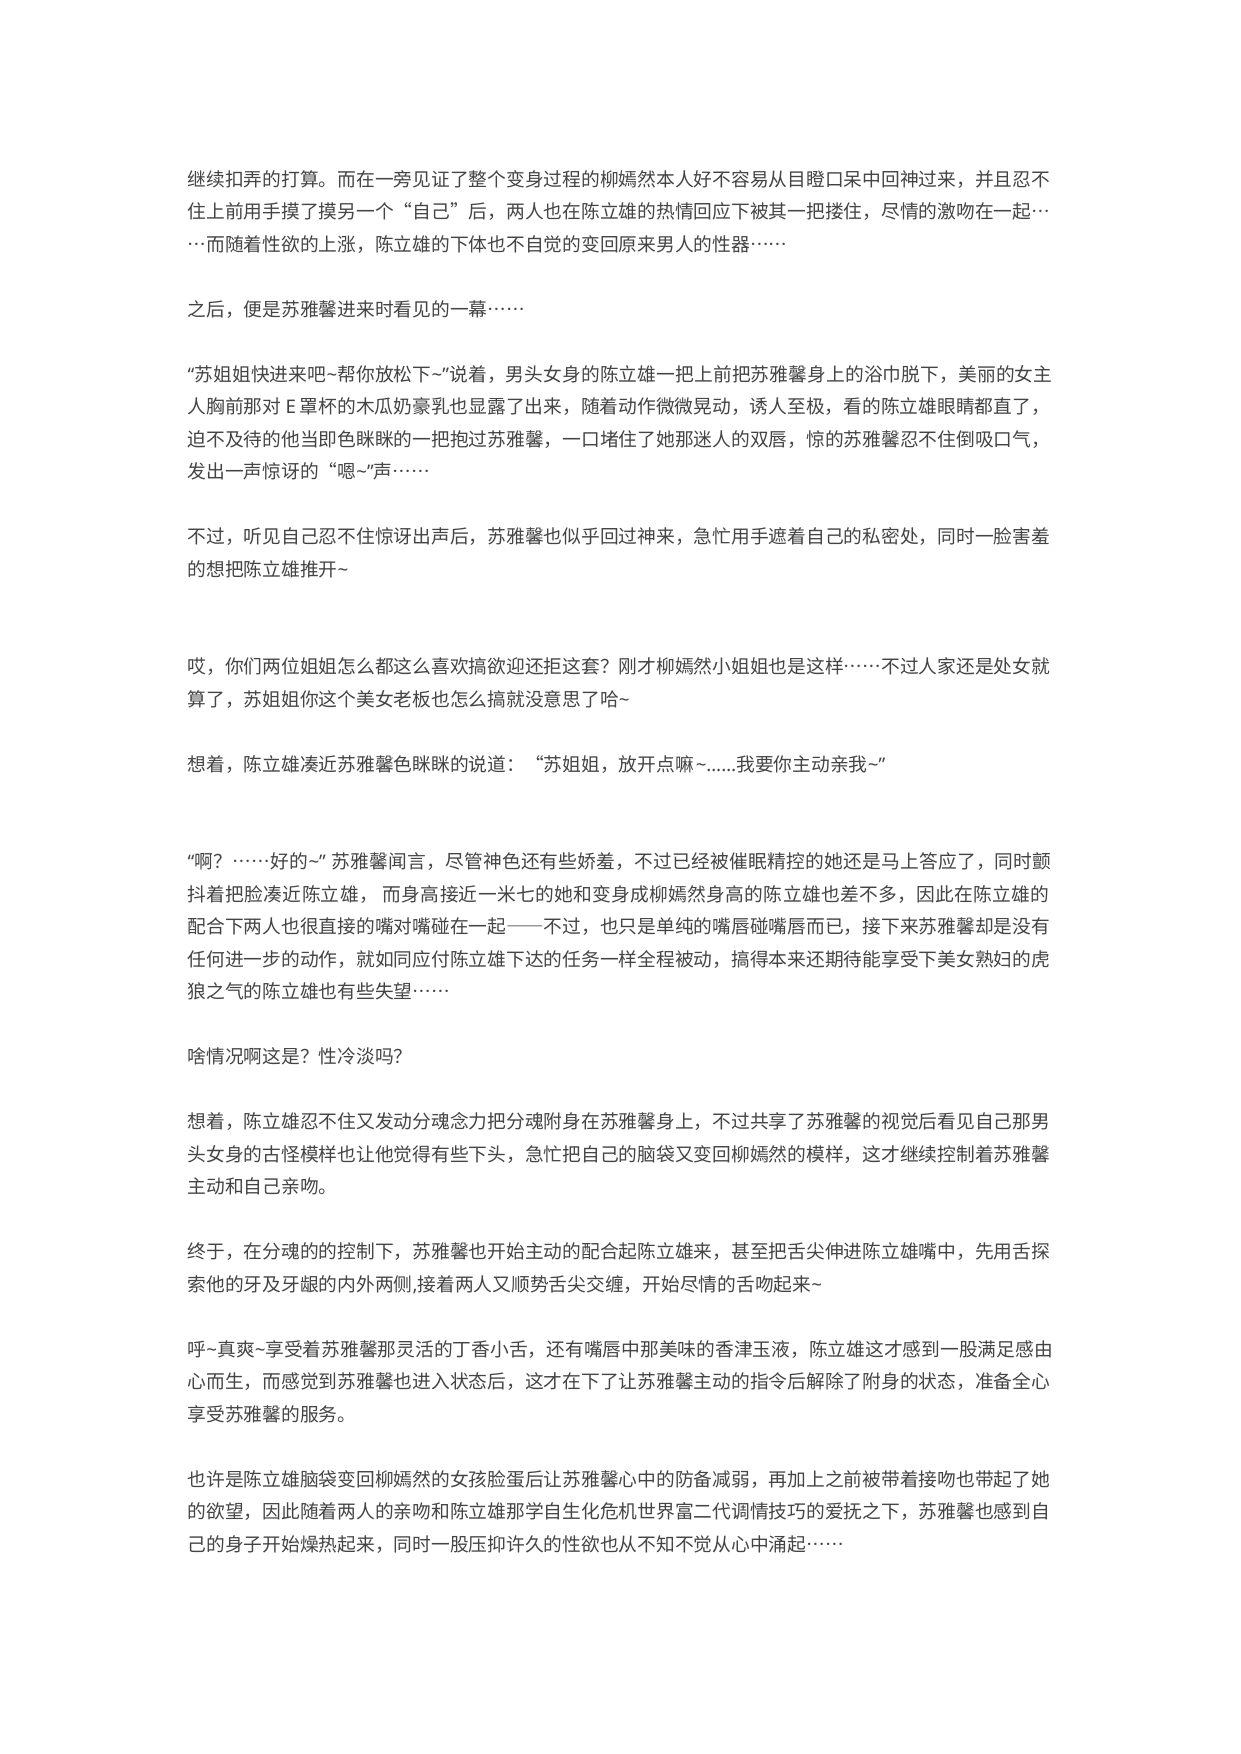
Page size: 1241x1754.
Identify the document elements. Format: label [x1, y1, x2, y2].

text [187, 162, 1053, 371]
text [187, 372, 1053, 1559]
